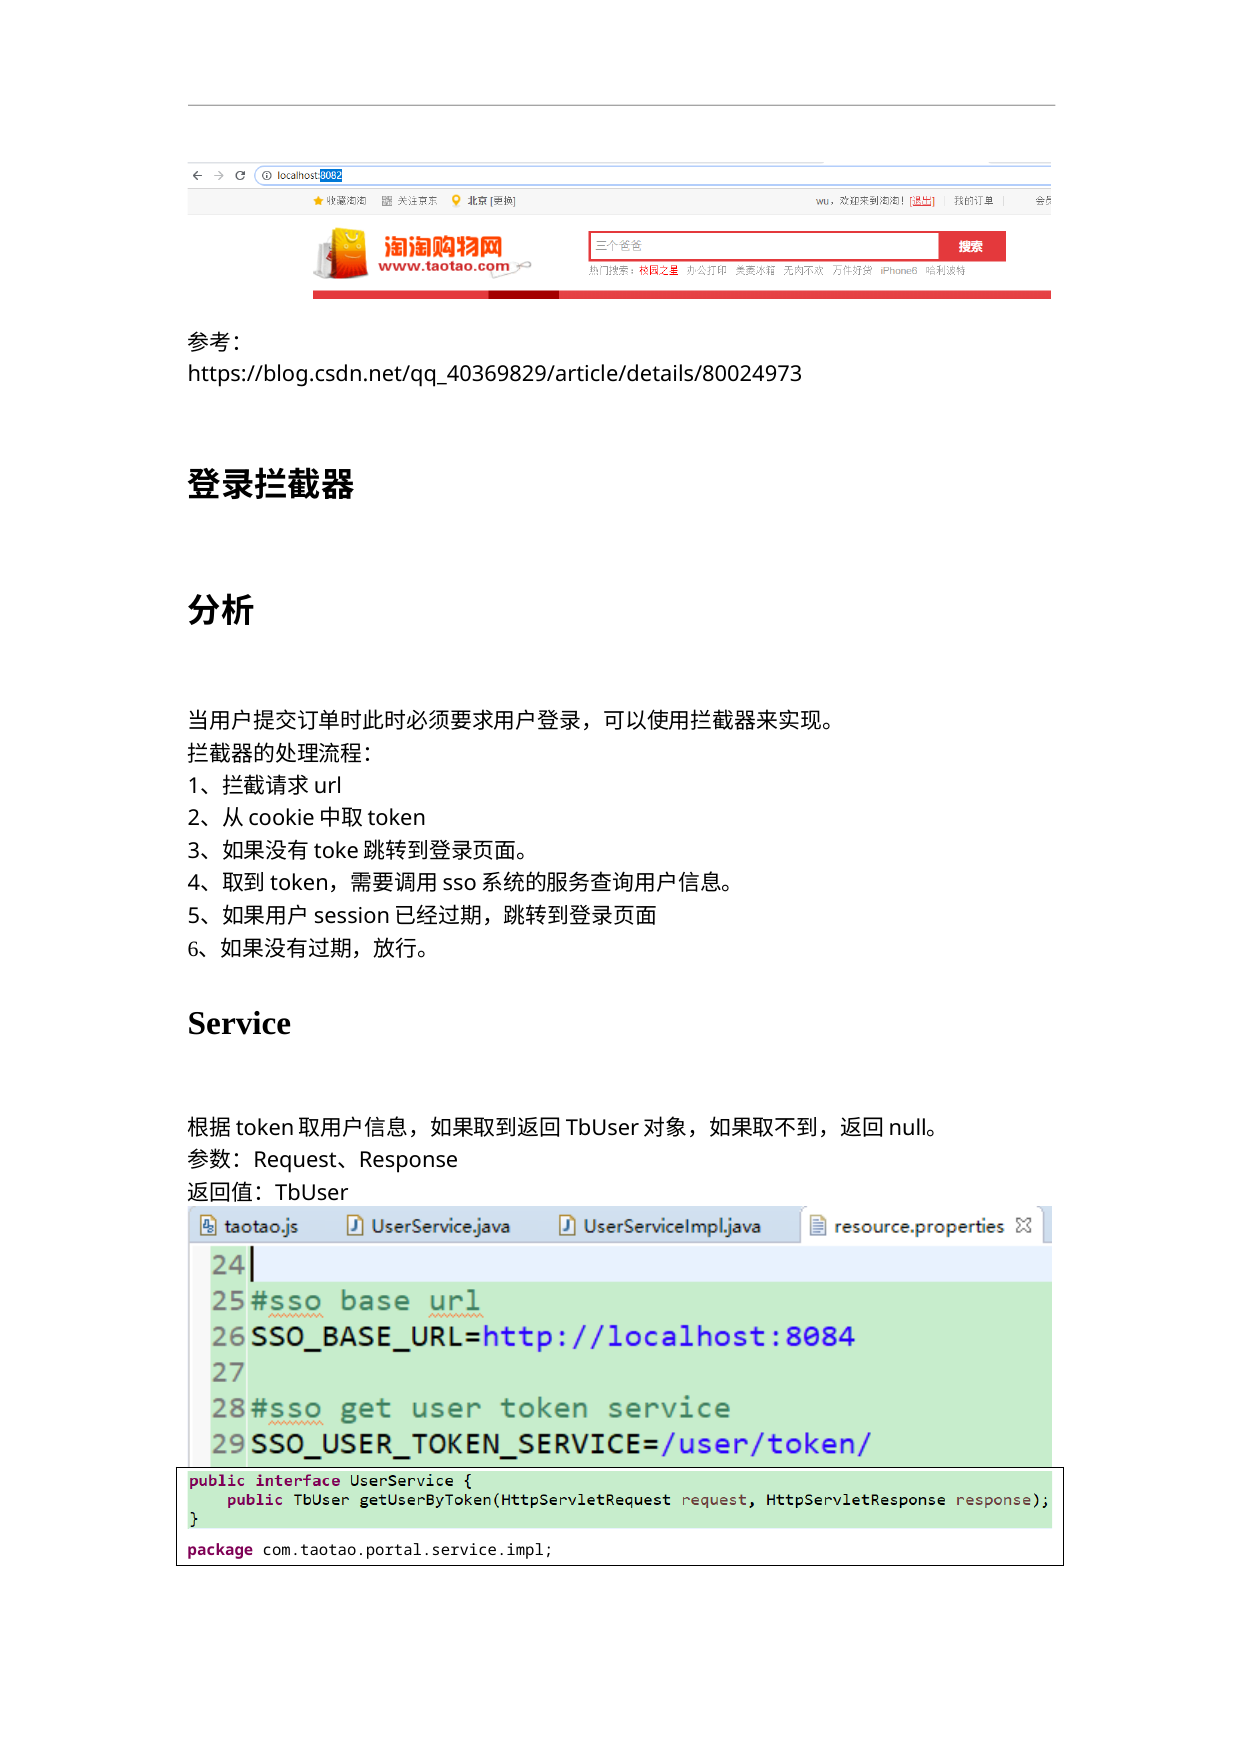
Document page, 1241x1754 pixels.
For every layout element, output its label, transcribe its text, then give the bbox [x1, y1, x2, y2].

subtitle 分析 [187, 576, 1053, 641]
subtitle Service [187, 990, 1053, 1055]
text 参数：Request、Response [187, 1142, 1053, 1174]
picture [187, 1206, 1052, 1467]
list 如果用户session已经过期，跳转到登录页面 [187, 898, 1053, 930]
picture [187, 1471, 1053, 1529]
text https://blog.csdn.net/qq_40369829/article/details/80024973 [187, 357, 1053, 389]
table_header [177, 1468, 1063, 1565]
picture [187, 162, 1051, 299]
list 如果没有过期，放行。 [187, 930, 1053, 963]
list 拦截请求url [187, 768, 1053, 800]
list 如果没有toke跳转到登录页面。 [187, 833, 1053, 865]
text 参考： [187, 324, 1053, 357]
text 根据token取用户信息，如果取到返回TbUser对象，如果取不到，返回null。 [187, 1109, 1053, 1142]
subtitle 登录拦截器 [187, 449, 1053, 514]
list 取到token，需要调用sso系统的服务查询用户信息。 [187, 865, 1053, 898]
list 从cookie中取token [187, 800, 1053, 833]
text 当用户提交订单时此时必须要求用户登录，可以使用拦截器来实现。 [187, 703, 1053, 735]
text 拦截器的处理流程： [187, 735, 1053, 768]
text 返回值：TbUser [187, 1174, 1053, 1207]
